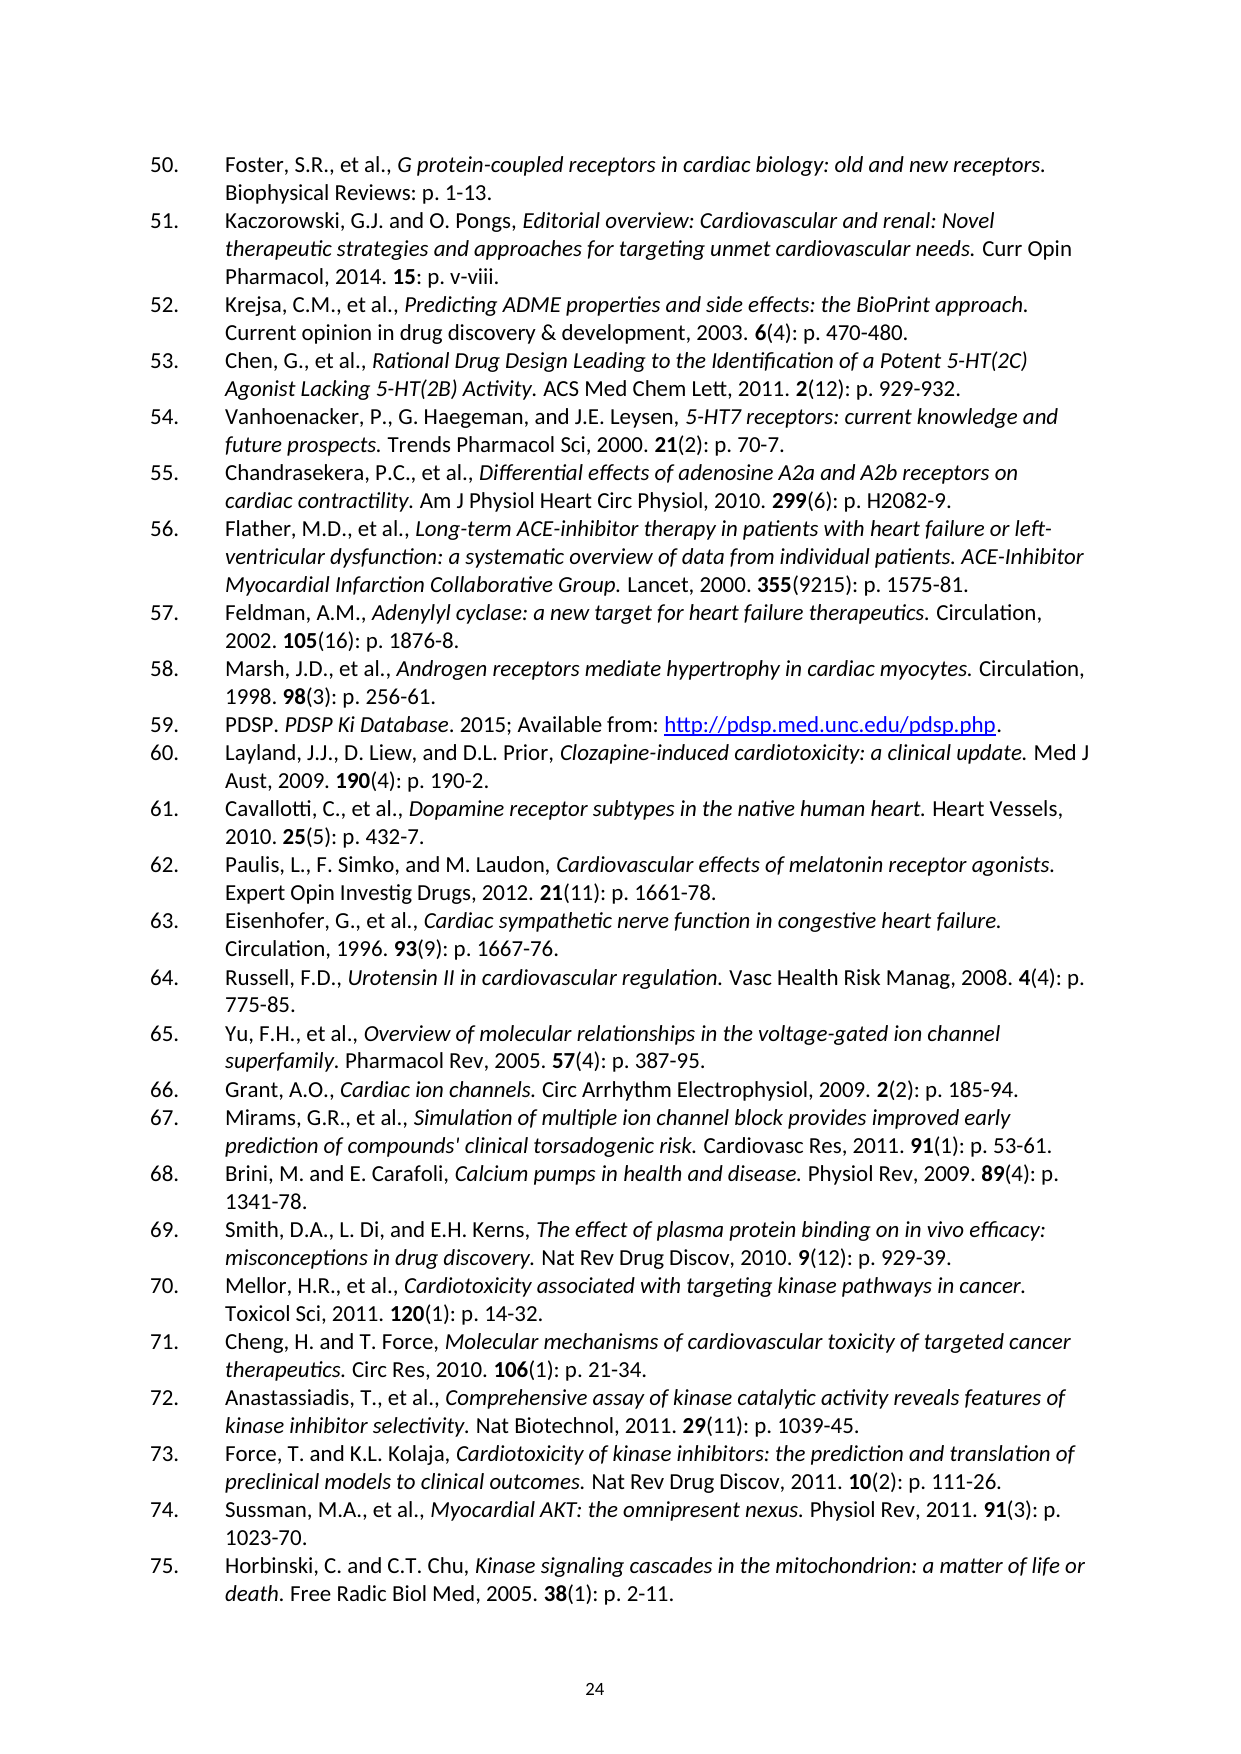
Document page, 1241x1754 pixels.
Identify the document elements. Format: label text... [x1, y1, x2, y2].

text 63. Eisenhofer, G., et al., Cardiac sympathetic nerve function in congestive heart failure. Circulation, 1996. 93(9): p. 1667-76. [150, 907, 1090, 963]
text 69. Smith, D.A., L. Di, and E.H. Kerns, The effect of plasma protein binding on in vivo efficacy: misconceptions in drug discovery. Nat Rev Drug Discov, 2010. 9(12): p. 929-39. [150, 1215, 1090, 1271]
text 71. Cheng, H. and T. Force, Molecular mechanisms of cardiovascular toxicity of targeted cancer therapeutics. Circ Res, 2010. 106(1): p. 21-34. [150, 1327, 1090, 1383]
text 64. Russell, F.D., Urotensin II in cardiovascular regulation. Vasc Health Risk Manag, 2008. 4(4): p. 775-85. [150, 963, 1090, 1019]
text 70. Mellor, H.R., et al., Cardiotoxicity associated with targeting kinase pathways in cancer. Toxicol Sci, 2011. 120(1): p. 14-32. [150, 1271, 1090, 1327]
text 59. PDSP. PDSP Ki Database. 2015; Available from: http://pdsp.med.unc.edu/pdsp.php. [150, 710, 1090, 738]
text 54. Vanhoenacker, P., G. Haegeman, and J.E. Leysen, 5-HT7 receptors: current knowledge and future prospects. Trends Pharmacol Sci, 2000. 21(2): p. 70-7. [150, 402, 1090, 458]
text 55. Chandrasekera, P.C., et al., Differential effects of adenosine A2a and A2b receptors on cardiac contractility. Am J Physiol Heart Circ Physiol, 2010. 299(6): p. H2082-9. [150, 458, 1090, 514]
text 68. Brini, M. and E. Carafoli, Calcium pumps in health and disease. Physiol Rev, 2009. 89(4): p. 1341-78. [150, 1159, 1090, 1215]
text 56. Flather, M.D., et al., Long-term ACE-inhibitor therapy in patients with heart failure or left-ventricular dysfunction: a systematic overview of data from individual patients. ACE-Inhibitor Myocardial Infarction Collaborative Group. Lancet, 2000. 355(9215): p. 1575-81. [150, 514, 1090, 598]
text 50. Foster, S.R., et al., G protein-coupled receptors in cardiac biology: old and new receptors. Biophysical Reviews: p. 1-13. [150, 150, 1090, 206]
text 61. Cavallotti, C., et al., Dopamine receptor subtypes in the native human heart. Heart Vessels, 2010. 25(5): p. 432-7. [150, 794, 1090, 851]
text 57. Feldman, A.M., Adenylyl cyclase: a new target for heart failure therapeutics. Circulation, 2002. 105(16): p. 1876-8. [150, 598, 1090, 654]
text 58. Marsh, J.D., et al., Androgen receptors mediate hypertrophy in cardiac myocytes. Circulation, 1998. 98(3): p. 256-61. [150, 654, 1090, 710]
text 53. Chen, G., et al., Rational Drug Design Leading to the Identification of a Potent 5-HT(2C) Agonist Lacking 5-HT(2B) Activity. ACS Med Chem Lett, 2011. 2(12): p. 929-932. [150, 346, 1090, 402]
text 65. Yu, F.H., et al., Overview of molecular relationships in the voltage-gated ion channel superfamily. Pharmacol Rev, 2005. 57(4): p. 387-95. [150, 1019, 1090, 1075]
text 66. Grant, A.O., Cardiac ion channels. Circ Arrhythm Electrophysiol, 2009. 2(2): p. 185-94. [150, 1075, 1090, 1103]
text 52. Krejsa, C.M., et al., Predicting ADME properties and side effects: the BioPrint approach. Current opinion in drug discovery & development, 2003. 6(4): p. 470-480. [150, 290, 1090, 346]
text 67. Mirams, G.R., et al., Simulation of multiple ion channel block provides improved early prediction of compounds' clinical torsadogenic risk. Cardiovasc Res, 2011. 91(1): p. 53-61. [150, 1103, 1090, 1159]
text 75. Horbinski, C. and C.T. Chu, Kinase signaling cascades in the mitochondrion: a matter of life or death. Free Radic Biol Med, 2005. 38(1): p. 2-11. [150, 1551, 1090, 1607]
text 73. Force, T. and K.L. Kolaja, Cardiotoxicity of kinase inhibitors: the prediction and translation of preclinical models to clinical outcomes. Nat Rev Drug Discov, 2011. 10(2): p. 111-26. [150, 1439, 1090, 1495]
text 60. Layland, J.J., D. Liew, and D.L. Prior, Clozapine-induced cardiotoxicity: a clinical update. Med J Aust, 2009. 190(4): p. 190-2. [150, 738, 1090, 794]
text 51. Kaczorowski, G.J. and O. Pongs, Editorial overview: Cardiovascular and renal: Novel therapeutic strategies and approaches for targeting unmet cardiovascular needs. Curr Opin Pharmacol, 2014. 15: p. v-viii. [150, 206, 1090, 290]
text 62. Paulis, L., F. Simko, and M. Laudon, Cardiovascular effects of melatonin receptor agonists. Expert Opin Investig Drugs, 2012. 21(11): p. 1661-78. [150, 851, 1090, 907]
text 72. Anastassiadis, T., et al., Comprehensive assay of kinase catalytic activity reveals features of kinase inhibitor selectivity. Nat Biotechnol, 2011. 29(11): p. 1039-45. [150, 1383, 1090, 1439]
text 74. Sussman, M.A., et al., Myocardial AKT: the omnipresent nexus. Physiol Rev, 2011. 91(3): p. 1023-70. [150, 1495, 1090, 1551]
